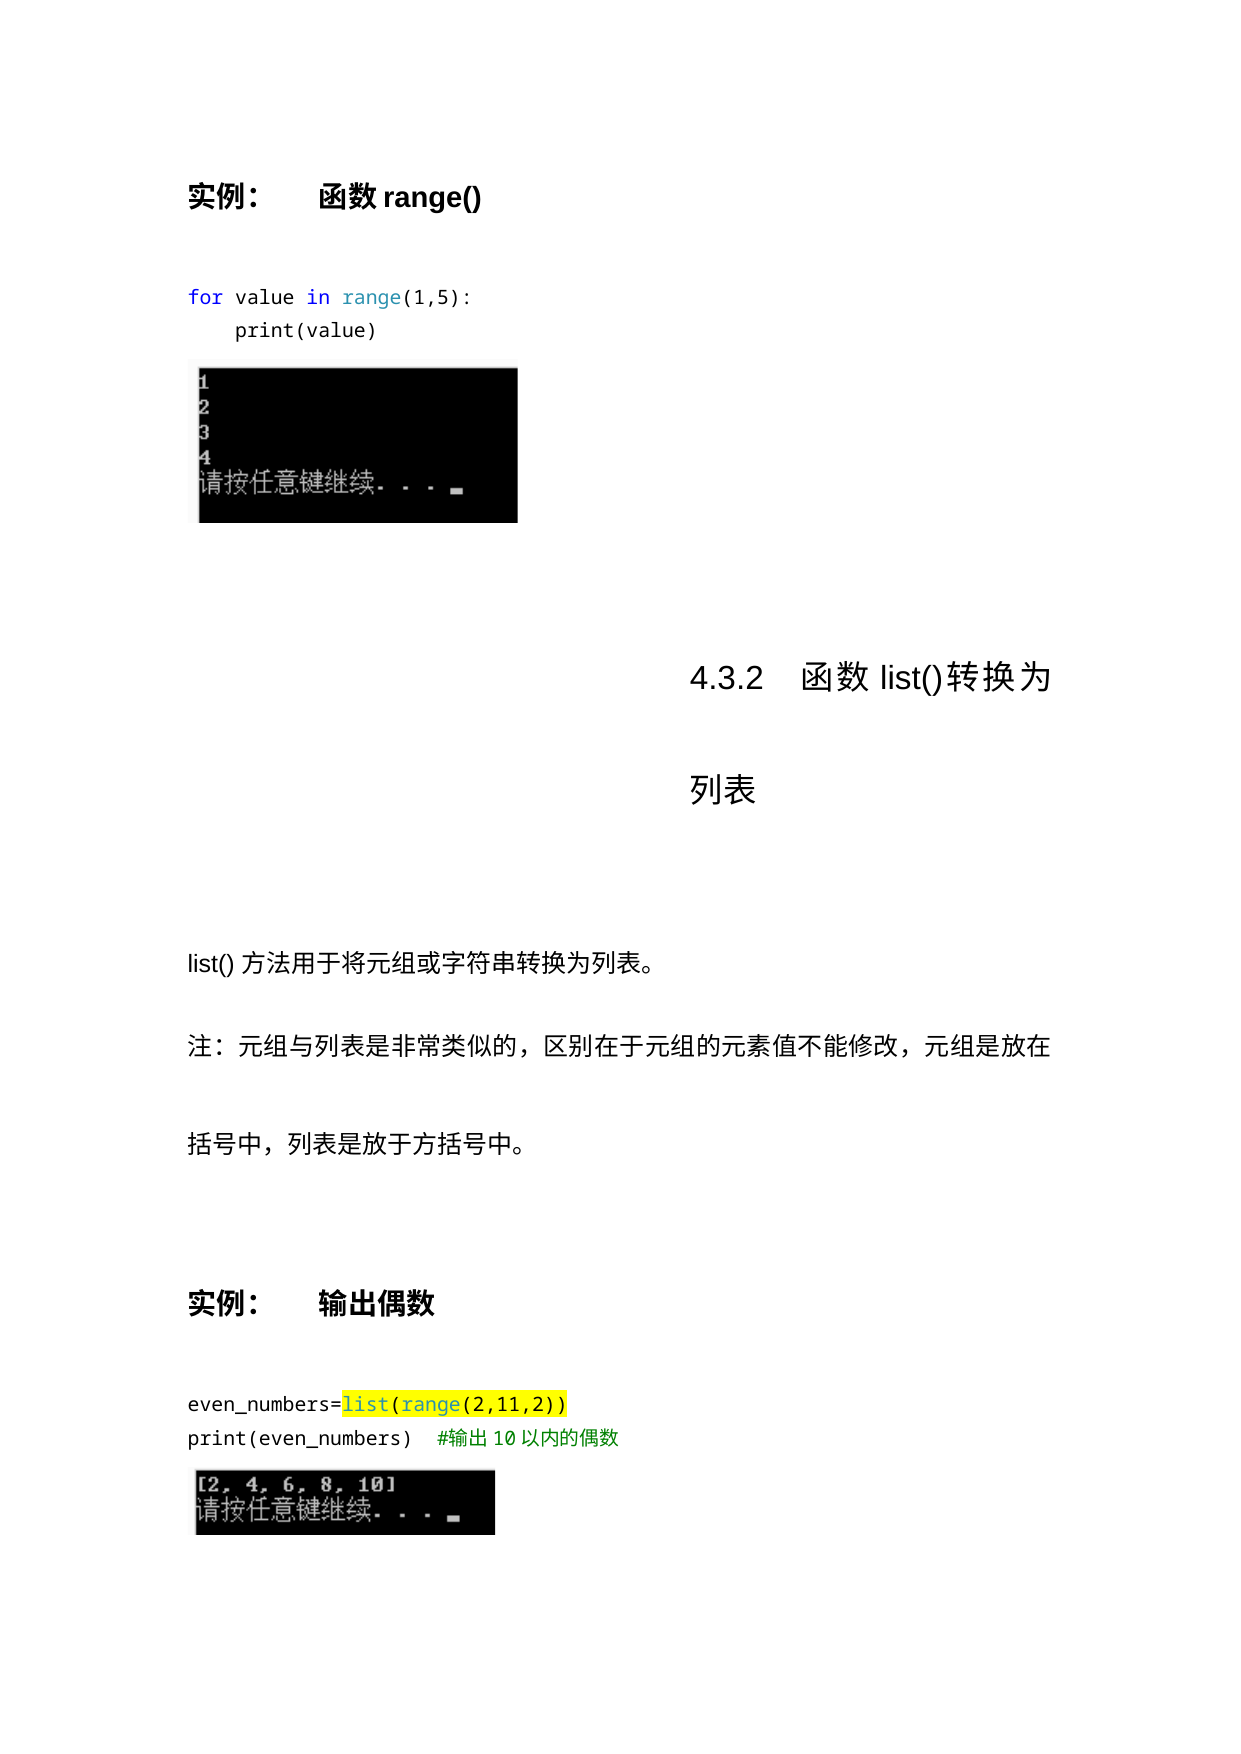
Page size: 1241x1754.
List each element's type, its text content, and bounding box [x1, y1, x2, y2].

text 注：元组与列表是非常类似的，区别在于元组的元素值不能修改，元组是放在括号中，列表是放于方括号中。 [187, 1012, 1053, 1175]
picture [187, 359, 518, 523]
subtitle 函数list()转换为列表 [689, 643, 1053, 820]
text print(even_numbers) #输出10以内的偶数 [187, 1420, 1053, 1453]
subtitle 输出偶数 [187, 1269, 1053, 1334]
text list() 方法用于将元组或字符串转换为列表。 [187, 929, 1053, 994]
picture [187, 1467, 496, 1535]
text for value in range(1,5): [187, 281, 1053, 313]
subtitle 函数range() [187, 162, 1053, 227]
text even_numbers=list(range(2,11,2)) [187, 1388, 1053, 1420]
text print(value) [187, 313, 1053, 346]
